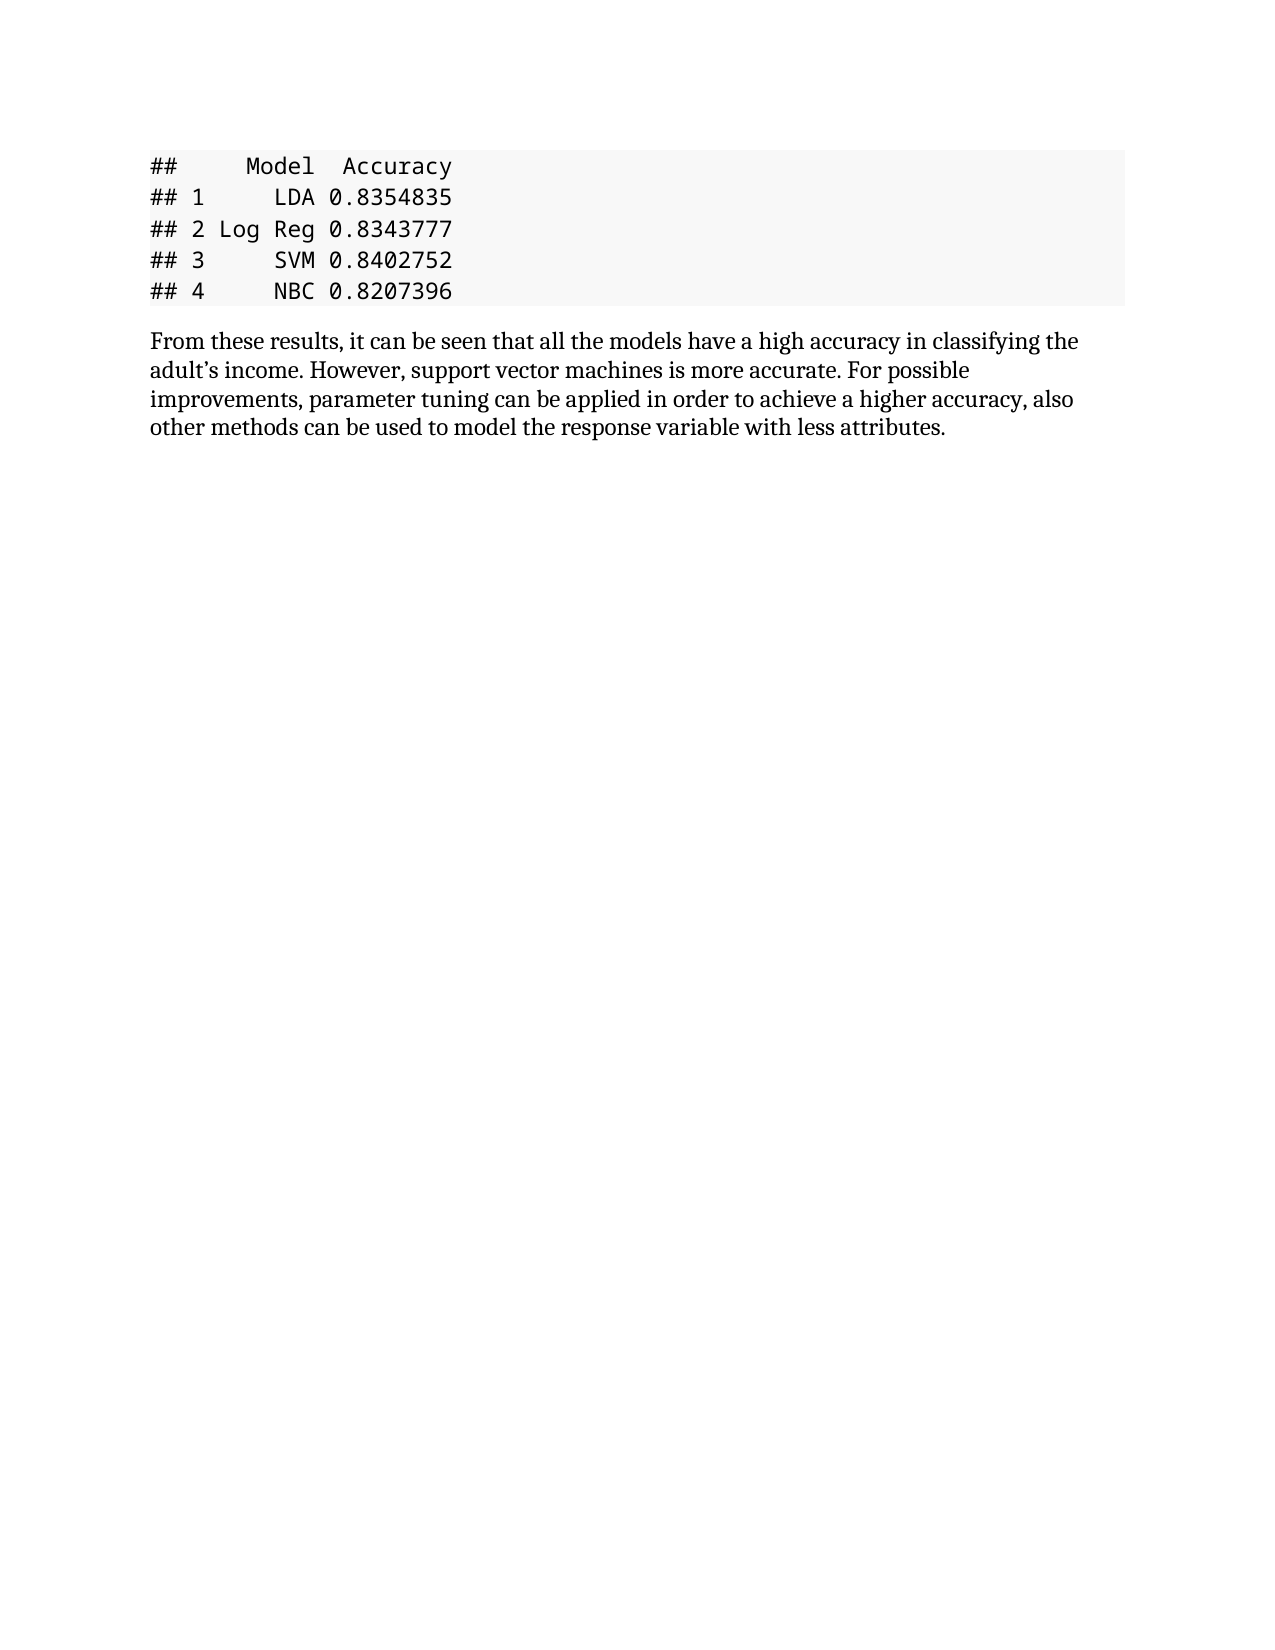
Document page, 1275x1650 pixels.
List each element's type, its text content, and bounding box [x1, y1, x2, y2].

text From these results, it can be seen that all the models have a high accuracy in classifying the adult’s income. However, support vector machines is more accurate. For possible improvements, parameter tuning can be applied in order to achieve a higher accuracy, also other methods can be used to model the response variable with less attributes. [150, 327, 1125, 442]
text ## Model Accuracy ## 1 LDA 0.8354835 ## 2 Log Reg 0.8343777 ## 3 SVM 0.8402752 ## 4 NBC 0.8207396 [150, 150, 1125, 306]
